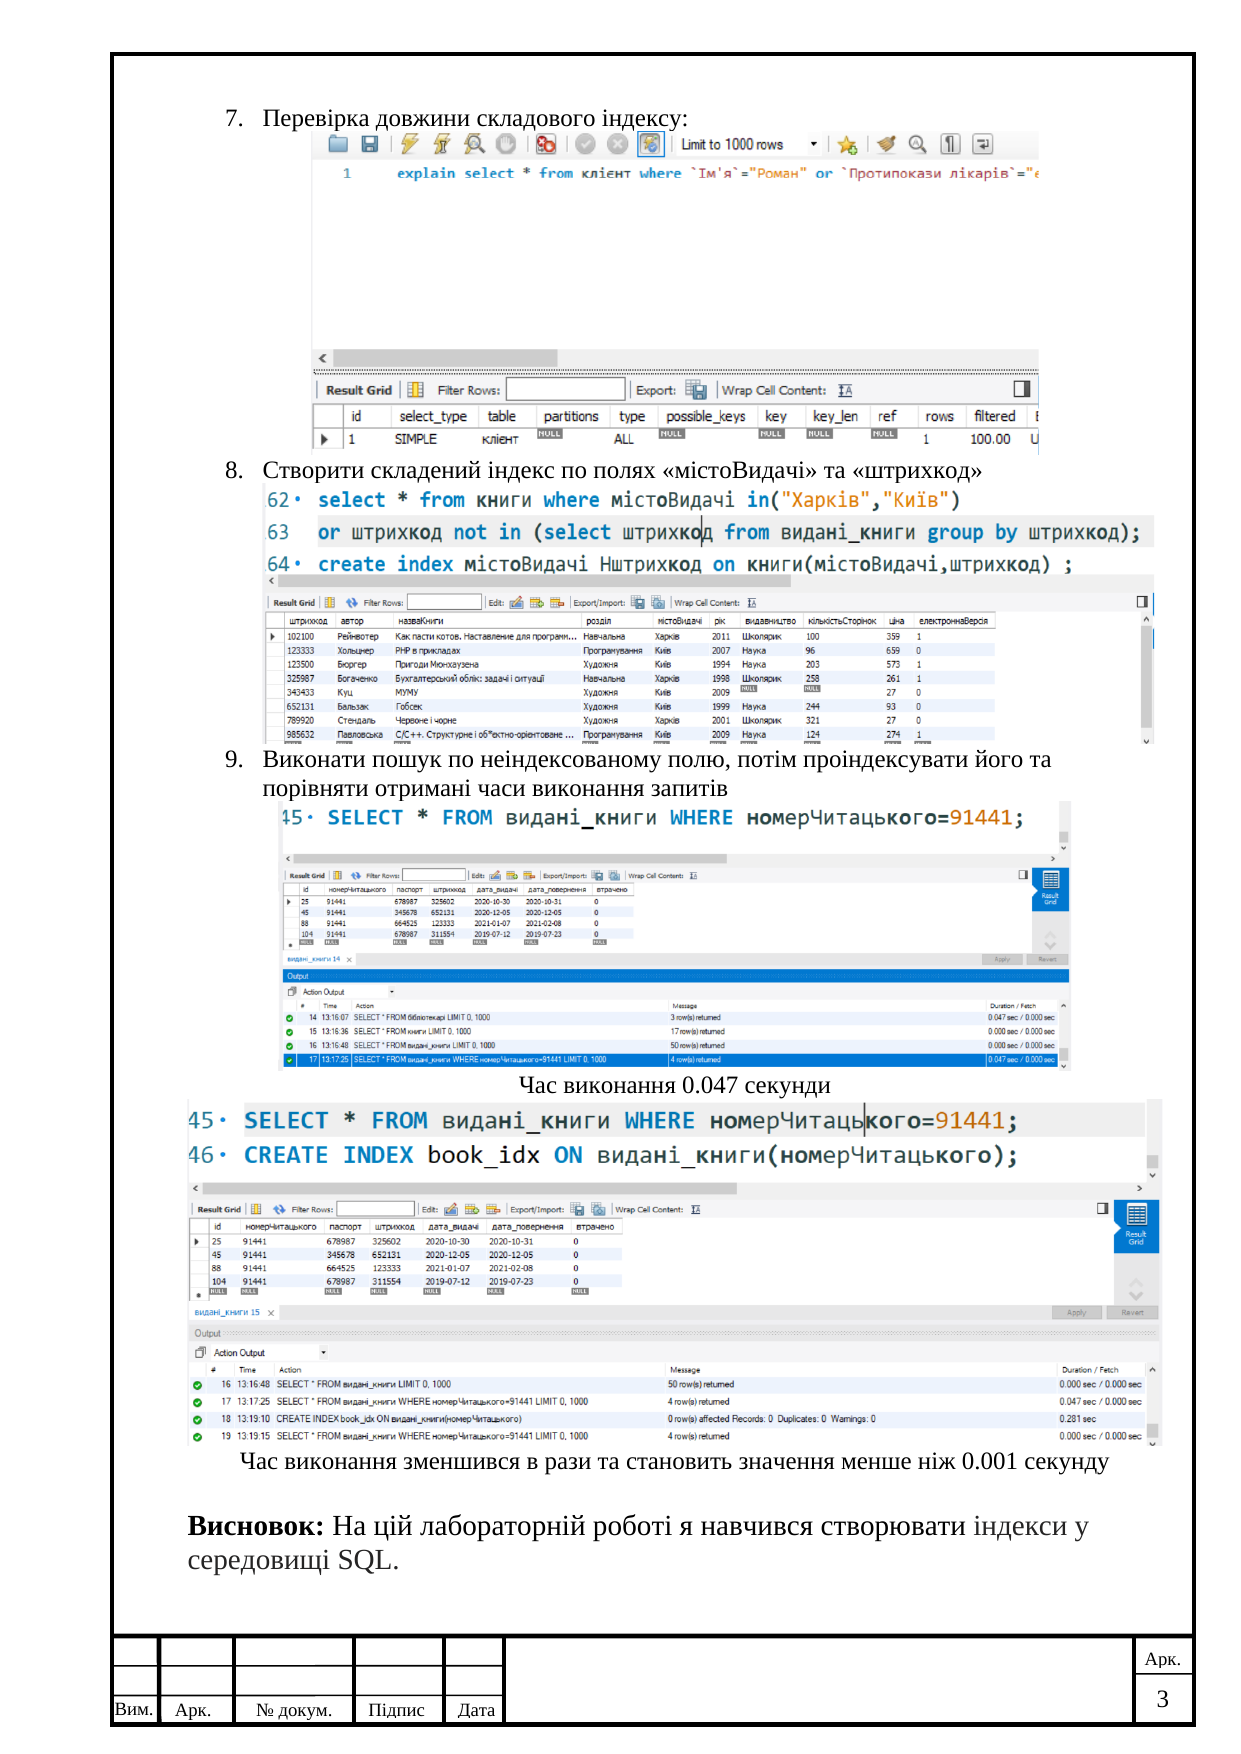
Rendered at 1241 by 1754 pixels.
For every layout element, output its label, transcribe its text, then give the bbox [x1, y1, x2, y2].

list Виконати пошук по неіндексованому полю, потім проіндексувати його та порівняти отримані часи виконання запитів [225, 744, 1162, 801]
list Створити складений індекс по полях «містоВидачі» та «штрихкод» [225, 455, 1162, 744]
list Висновок: На цій лабораторній роботі я навчився створювати індекси у середовищі SQL. [187, 1508, 1162, 1575]
picture [278, 801, 1072, 1071]
text Час виконання 0.047 секунди [187, 1070, 1162, 1099]
text Час виконання зменшився в рази та становить значення менше ніж 0.001 секунду [187, 1446, 1162, 1475]
list Перевірка довжини складового індексу: [225, 103, 1162, 131]
picture [311, 131, 1039, 455]
